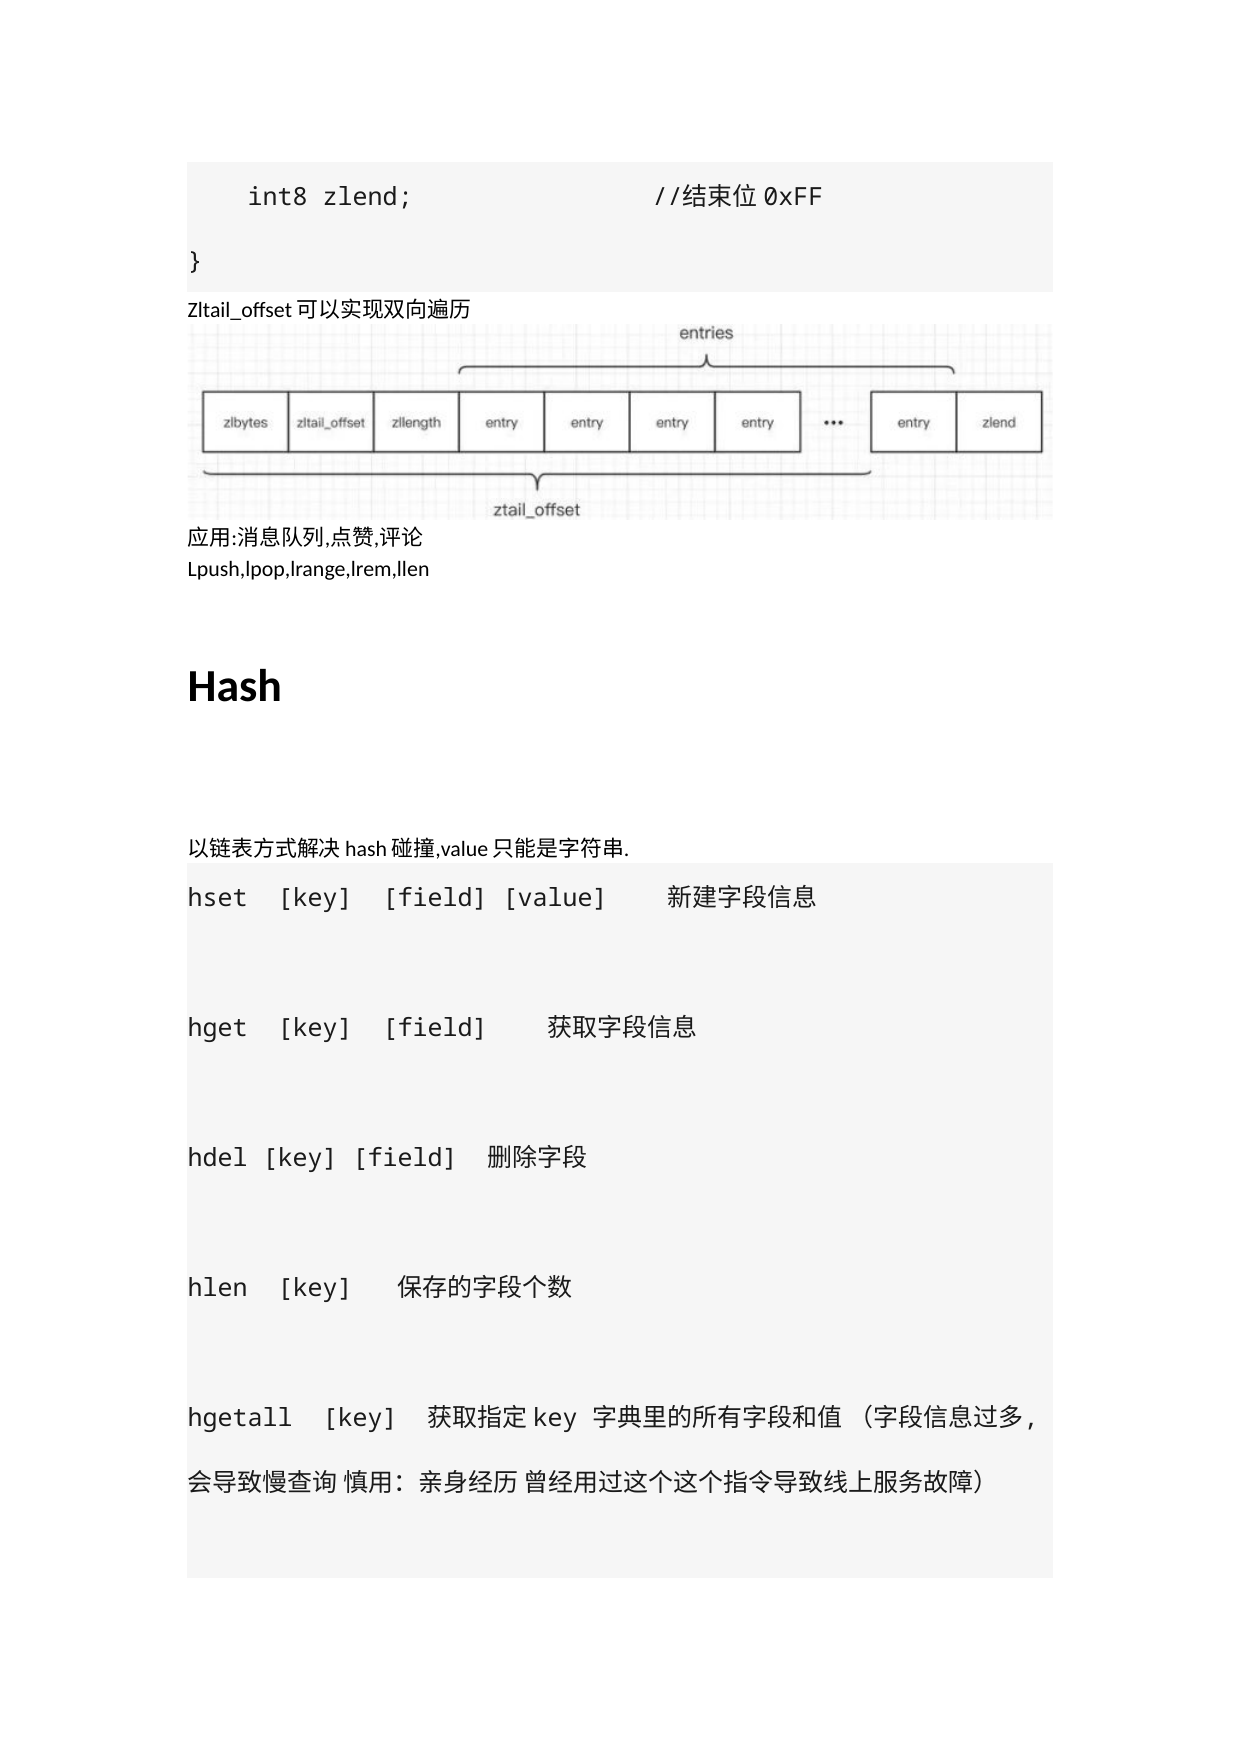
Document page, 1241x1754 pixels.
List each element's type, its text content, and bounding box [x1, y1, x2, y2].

text 应用:消息队列,点赞,评论 [187, 520, 1053, 552]
text hgetall [key] 获取指定key 字典里的所有字段和值 （字段信息过多,会导致慢查询 慎用：亲身经历 曾经用过这个这个指令导致线上服务故障） [187, 1383, 1053, 1513]
text hset [key] [field] [value] 新建字段信息 [187, 863, 1053, 928]
picture [187, 324, 1053, 520]
text hlen [key] 保存的字段个数 [187, 1253, 1053, 1318]
text hget [key] [field] 获取字段信息 [187, 993, 1053, 1058]
text Zltail_offset可以实现双向遍历 [187, 292, 1053, 324]
text 以链表方式解决hash碰撞,value只能是字符串. [187, 831, 1053, 863]
text Lpush,lpop,lrange,lrem,llen [187, 552, 1053, 584]
subtitle Hash [187, 652, 1053, 717]
text } [187, 227, 1053, 292]
text int8 zlend; //结束位 0xFF [187, 162, 1053, 227]
text hdel [key] [field] 删除字段 [187, 1123, 1053, 1188]
